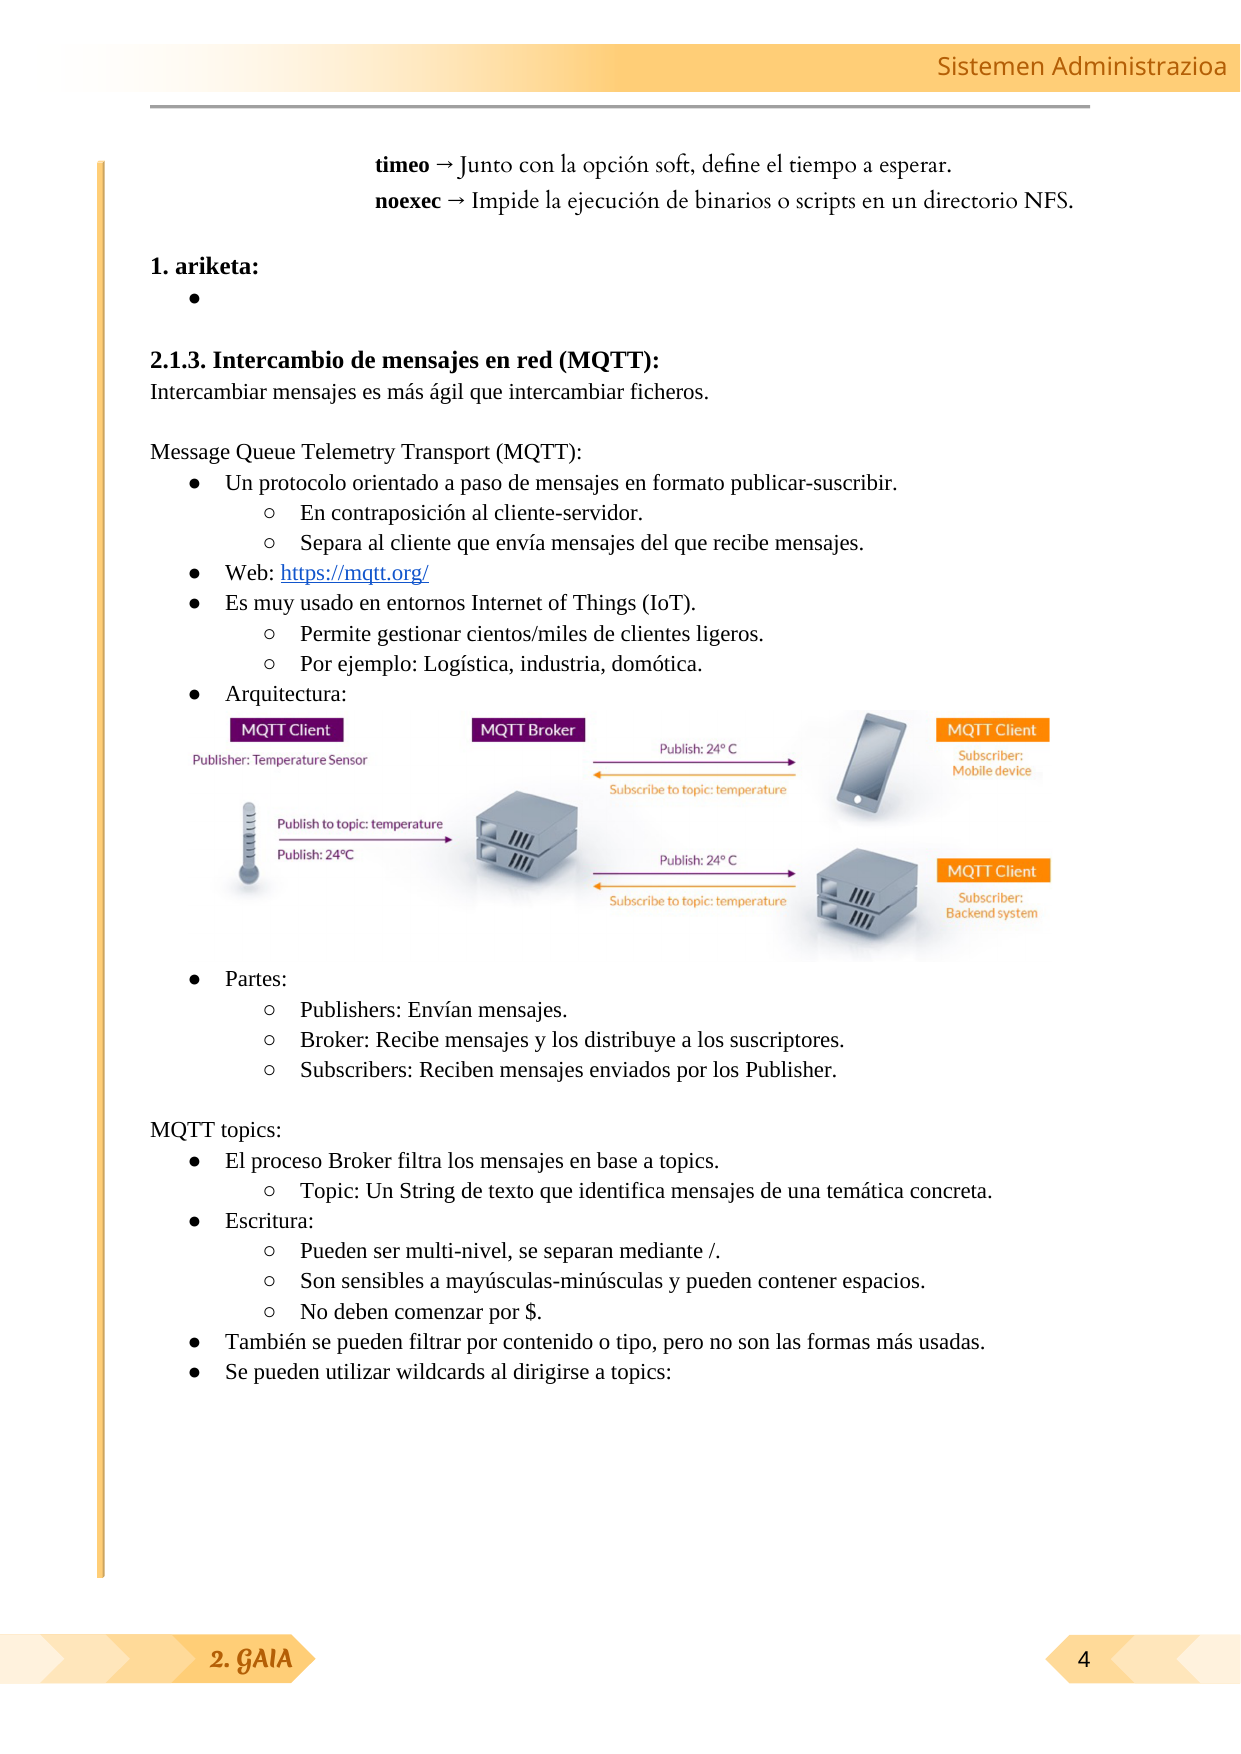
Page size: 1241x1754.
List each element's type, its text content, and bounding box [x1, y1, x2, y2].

list No deben comenzar por $. [262, 1298, 1090, 1324]
text Message Queue Telemetry Transport (MQTT): [150, 438, 1090, 465]
list Separa al cliente que envía mensajes del que recibe mensajes. [262, 529, 1090, 555]
list Es muy usado en entornos Internet of Things (IoT). [187, 589, 1090, 616]
list Subscribers: Reciben mensajes enviados por los Publisher. [262, 1056, 1090, 1082]
list Escritura: [187, 1207, 1090, 1233]
list En contraposición al cliente-servidor. [262, 499, 1090, 525]
list Un protocolo orientado a paso de mensajes en formato publicar-suscribir. [187, 468, 1090, 495]
list Pueden ser multi-nivel, se separan mediante /. [262, 1237, 1090, 1264]
text 2.1.3. Intercambio de mensajes en red (MQTT): [150, 345, 1090, 374]
text timeo → Junto con la opción soft, define el tiempo a esperar. [375, 150, 1090, 181]
list Web: https://mqtt.org/ [187, 559, 1090, 586]
text 1. ariketa: [150, 251, 1090, 280]
picture [187, 710, 1053, 962]
list Partes: [187, 965, 1090, 992]
text Intercambiar mensajes es más ágil que intercambiar ficheros. [150, 378, 1090, 404]
list Topic: Un String de texto que identifica mensajes de una temática concreta. [262, 1177, 1090, 1203]
text noexec → Impide la ejecución de binarios o scripts en un directorio NFS. [375, 186, 1090, 217]
list Permite gestionar cientos/miles de clientes ligeros. [262, 619, 1090, 646]
list Se pueden utilizar wildcards al dirigirse a topics: [187, 1358, 1090, 1384]
list Broker: Recibe mensajes y los distribuye a los suscriptores. [262, 1026, 1090, 1052]
list Arquitectura: [187, 680, 1090, 706]
list Publishers: Envían mensajes. [262, 996, 1090, 1022]
list Por ejemplo: Logística, industria, domótica. [262, 650, 1090, 676]
text MQTT topics: [150, 1116, 1090, 1143]
list Son sensibles a mayúsculas-minúsculas y pueden contener espacios. [262, 1267, 1090, 1294]
list También se pueden filtrar por contenido o tipo, pero no son las formas más usadas. [187, 1328, 1090, 1354]
list El proceso Broker filtra los mensajes en base a topics. [187, 1147, 1090, 1173]
